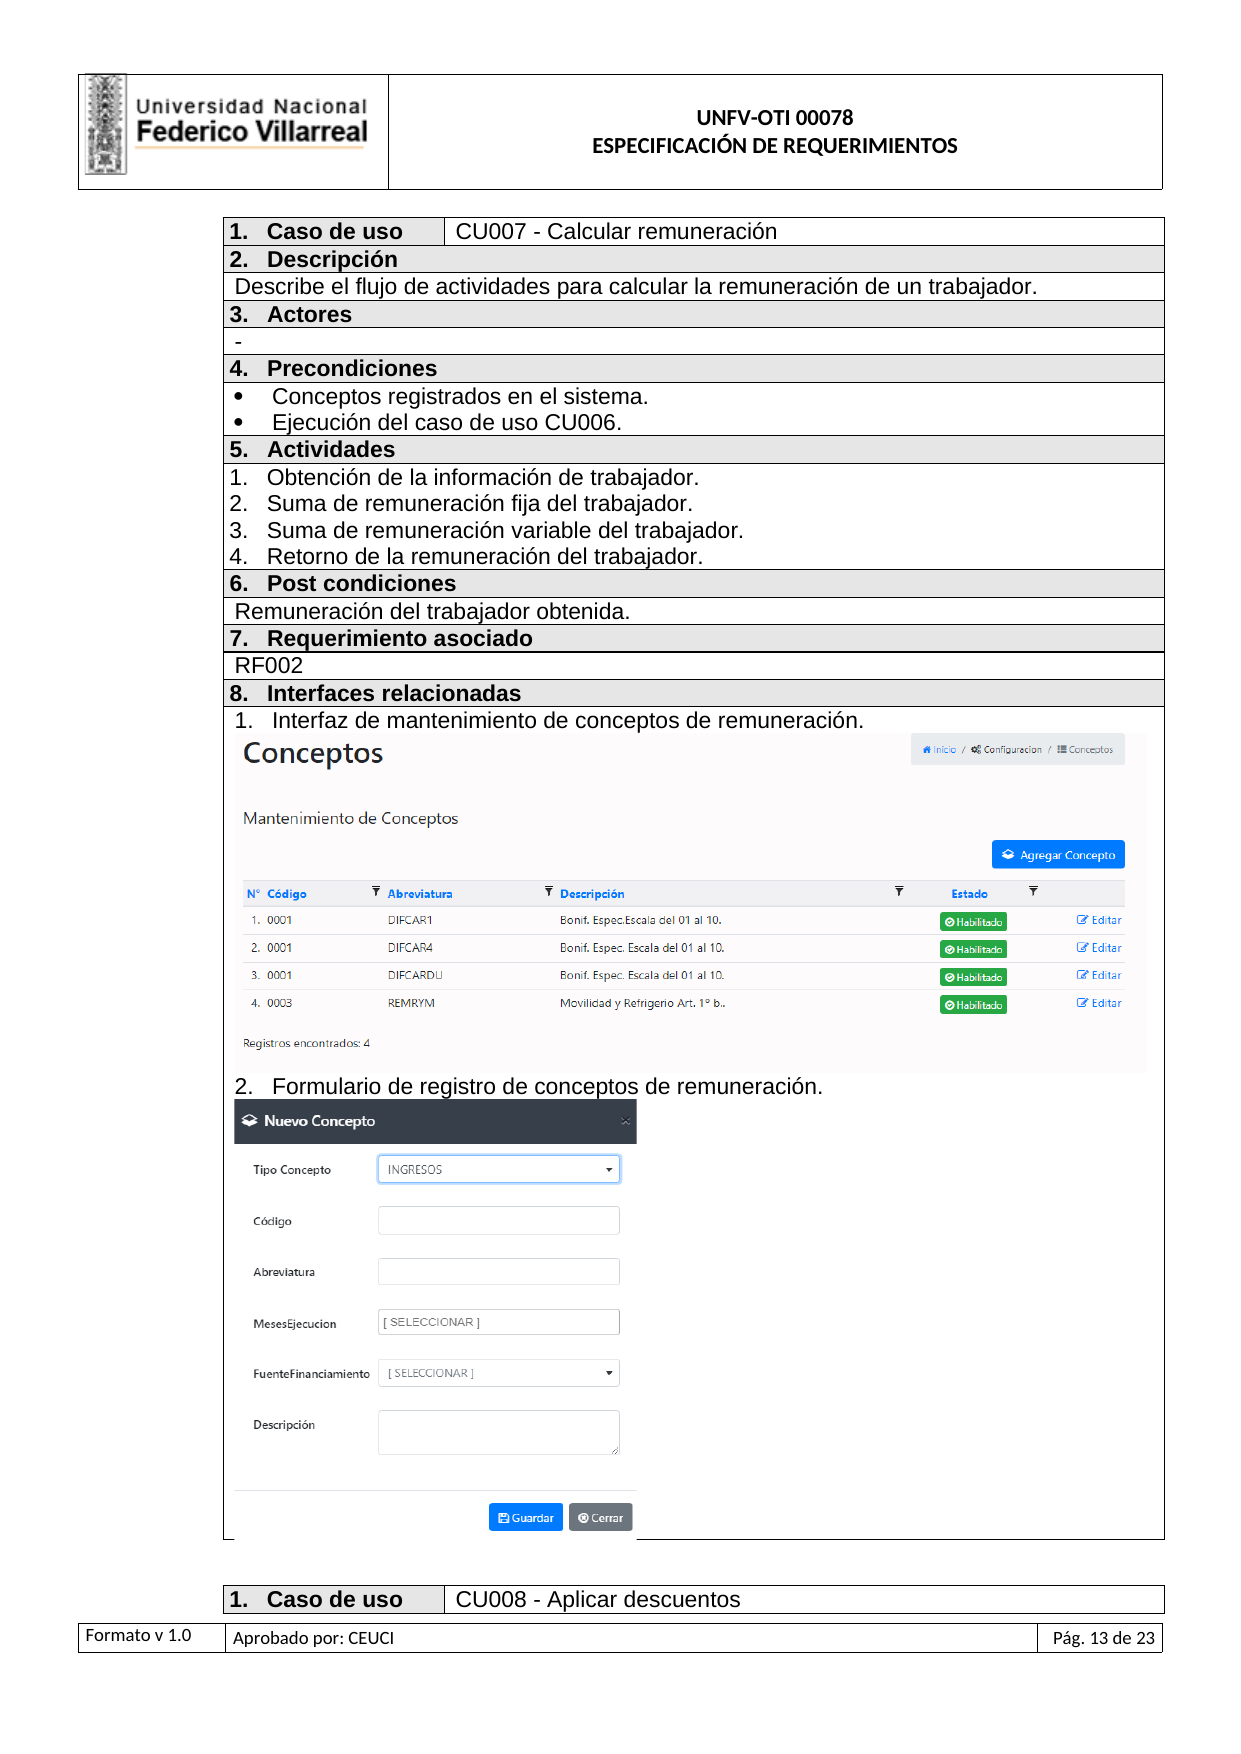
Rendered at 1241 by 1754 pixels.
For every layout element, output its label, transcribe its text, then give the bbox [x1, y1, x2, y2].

picture [234, 733, 1147, 1073]
table_cell Descripción [224, 246, 1164, 272]
picture [234, 1099, 637, 1540]
table_header Caso de uso [224, 218, 444, 245]
table_cell Interfaces relacionadas [224, 680, 1164, 706]
table_header Caso de uso [224, 1586, 444, 1613]
table_header CU008 - Aplicar descuentos [445, 1586, 1164, 1613]
table_cell Conceptos registrados en el sistema. Ejecución del caso de uso CU006. [224, 383, 1164, 435]
table_cell Requerimiento asociado [224, 625, 1164, 651]
table_cell Remuneración del trabajador obtenida. [224, 598, 1164, 624]
table_cell Describe el flujo de actividades para calcular la remuneración de un trabajador. [224, 273, 1164, 299]
table_cell Post condiciones [224, 570, 1164, 597]
table_cell RF002 [224, 653, 1164, 679]
table_cell - [224, 328, 1164, 354]
table_header CU007 - Calcular remuneración [445, 218, 1164, 245]
table_cell Precondiciones [224, 355, 1164, 382]
table_cell Actividades [224, 436, 1164, 463]
table_cell Actores [224, 301, 1164, 327]
table_cell Obtención de la información de trabajador. Suma de remuneración fija del trabajador. Suma de remuneración variable del trabajador. Retorno de la remuneración del trabajador. [224, 464, 1164, 569]
table_cell Interfaz de mantenimiento de conceptos de remuneración. Formulario de registro de conceptos de remuneración. [224, 707, 1164, 1539]
picture [84, 75, 368, 175]
